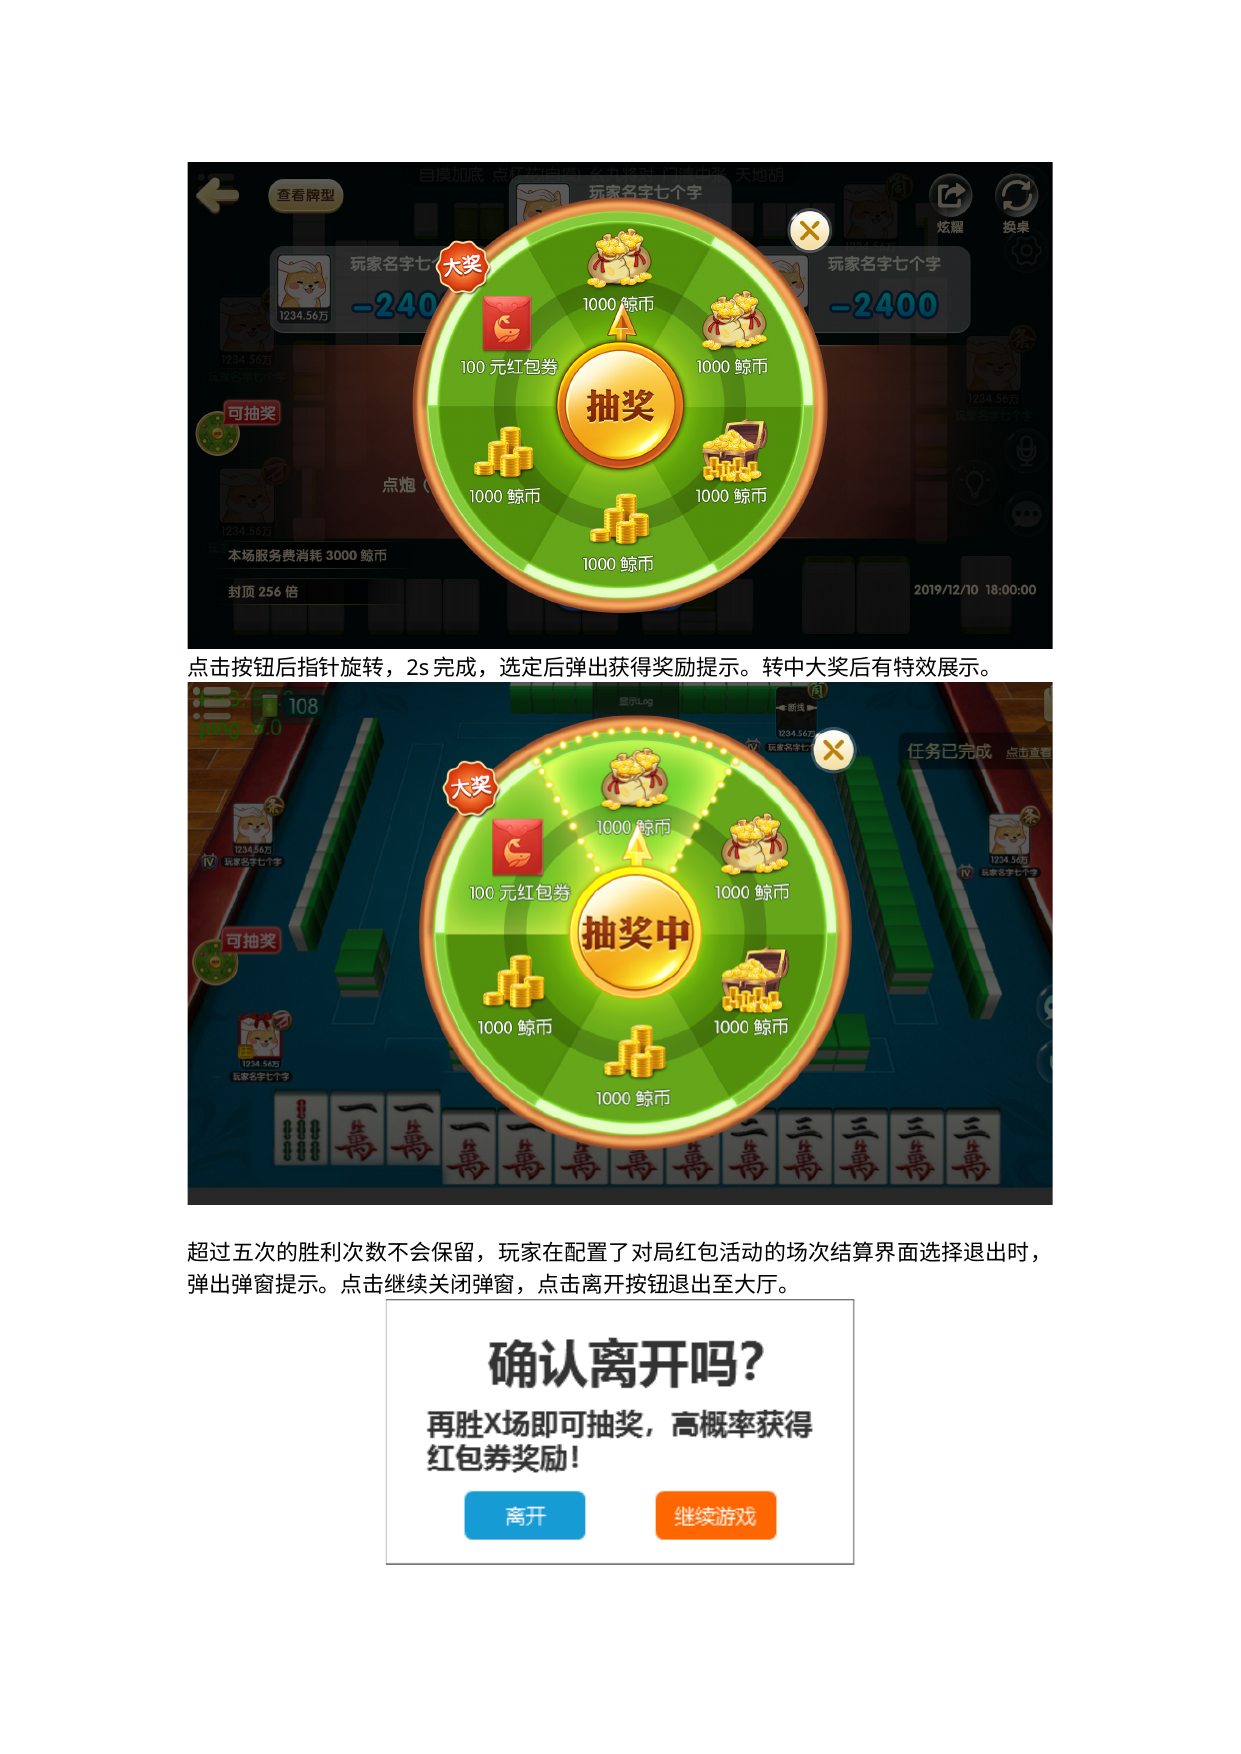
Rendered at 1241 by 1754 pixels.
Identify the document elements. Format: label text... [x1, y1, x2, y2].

text 点击按钮后指针旋转，2s完成，选定后弹出获得奖励提示。转中大奖后有特效展示。 [187, 649, 1053, 682]
text 超过五次的胜利次数不会保留，玩家在配置了对局红包活动的场次结算界面选择退出时，弹出弹窗提示。点击继续关闭弹窗，点击离开按钮退出至大厅。 [187, 1234, 1053, 1299]
picture [187, 682, 1053, 1205]
picture [385, 1299, 855, 1565]
picture [187, 162, 1053, 649]
